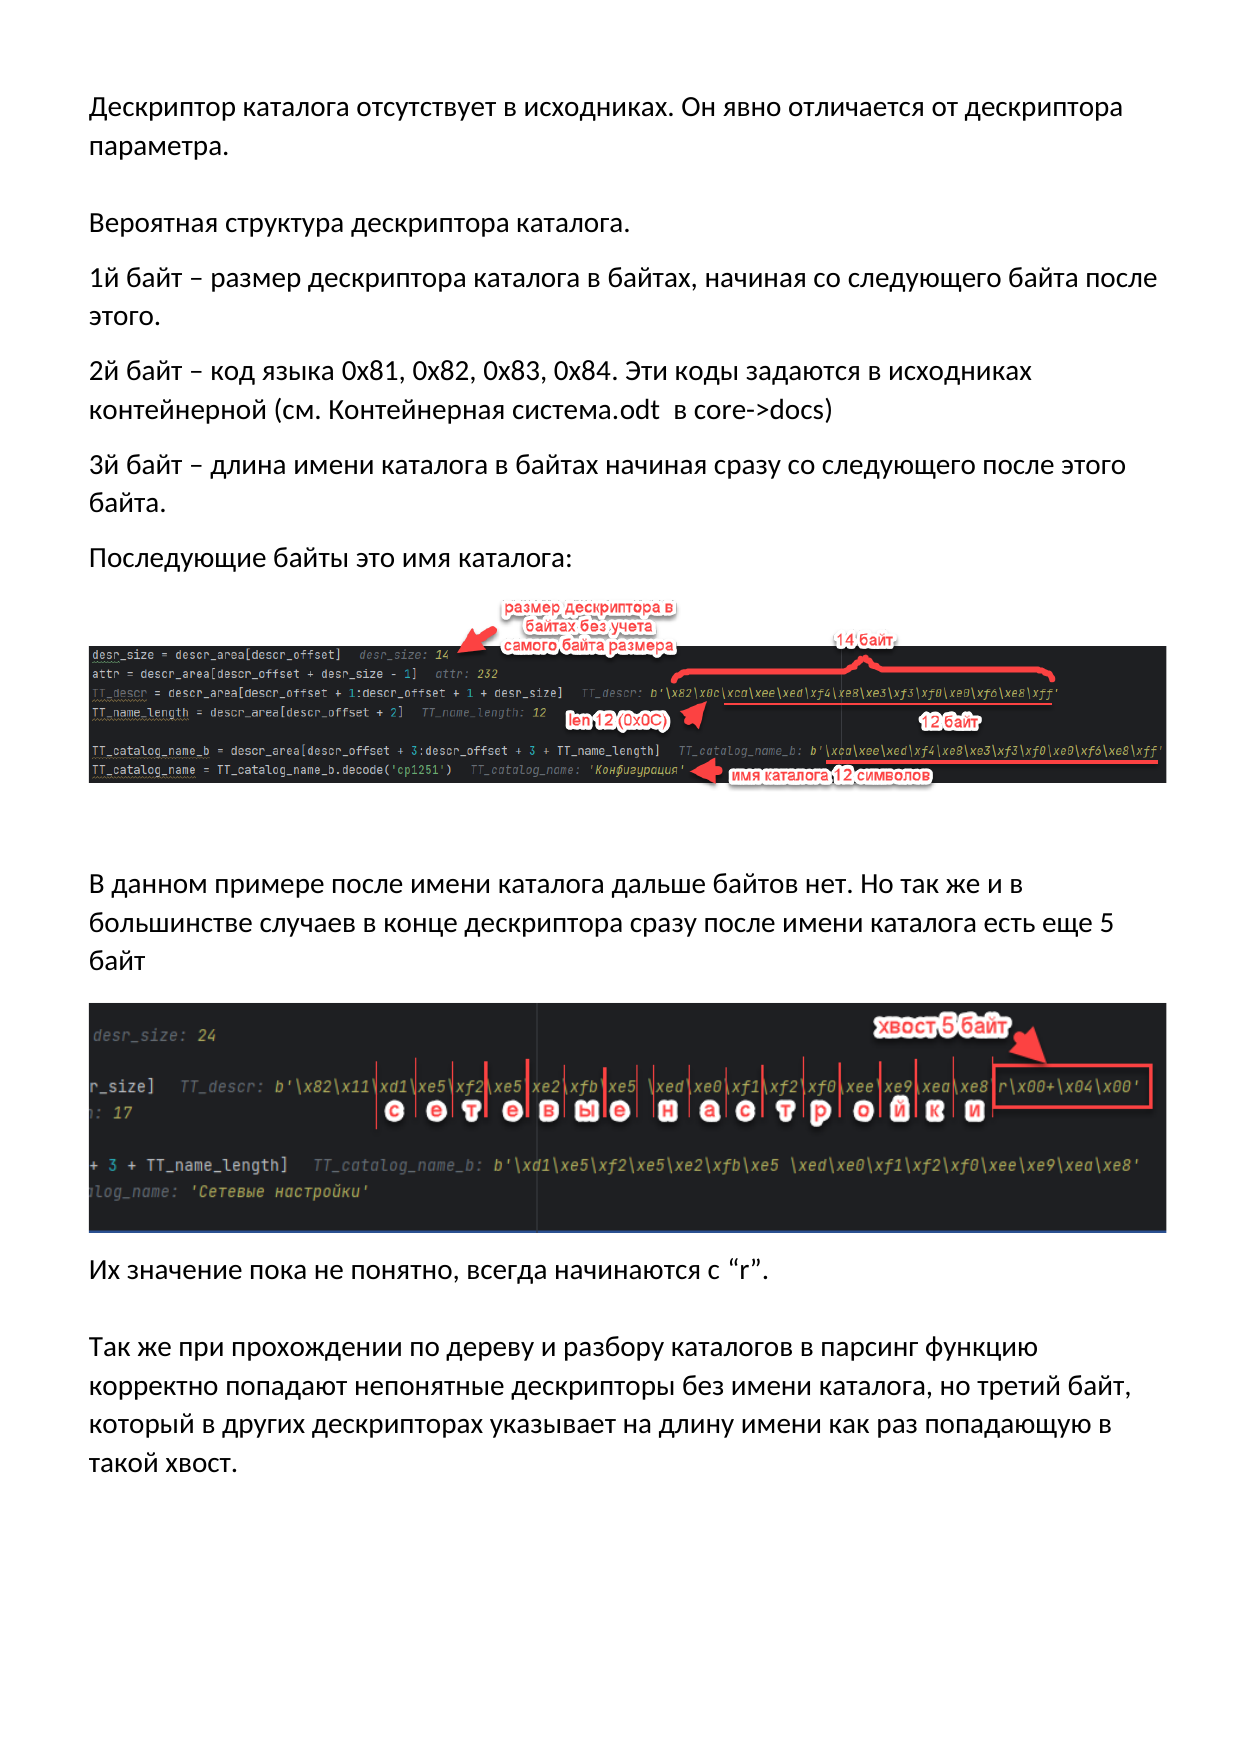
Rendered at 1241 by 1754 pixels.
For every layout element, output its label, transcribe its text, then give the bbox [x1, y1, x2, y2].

text Дескриптор каталога отсутствует в исходниках. Он явно отличается от дескриптора параметра. Вероятная структура дескриптора каталога. [89, 88, 1167, 239]
picture [88, 594, 1167, 792]
text Последующие байты это имя каталога: [89, 539, 1167, 575]
text Их значение пока не понятно, всегда начинаются с “r”. Так же при прохождении по дереву и разбору каталогов в парсинг функцию корректно попадают непонятные дескрипторы без имени каталога, но третий байт, который в других дескрипторах указывает на длину имени как раз попадающую в такой хвост. [89, 1251, 1167, 1479]
text В данном примере после имени каталога дальше байтов нет. Но так же и в большинстве случаев в конце дескриптора сразу после имени каталога есть еще 5 байт [89, 865, 1167, 978]
text 2й байт – код языка 0x81, 0x82, 0x83, 0x84. Эти коды задаются в исходниках контейнерной (см. Контейнерная система.odt в core->docs) [89, 352, 1167, 427]
text 1й байт – размер дескриптора каталога в байтах, начиная со следующего байта после этого. [89, 259, 1167, 333]
picture [88, 997, 1167, 1233]
text 3й байт – длина имени каталога в байтах начиная сразу со следующего после этого байта. [89, 446, 1167, 520]
